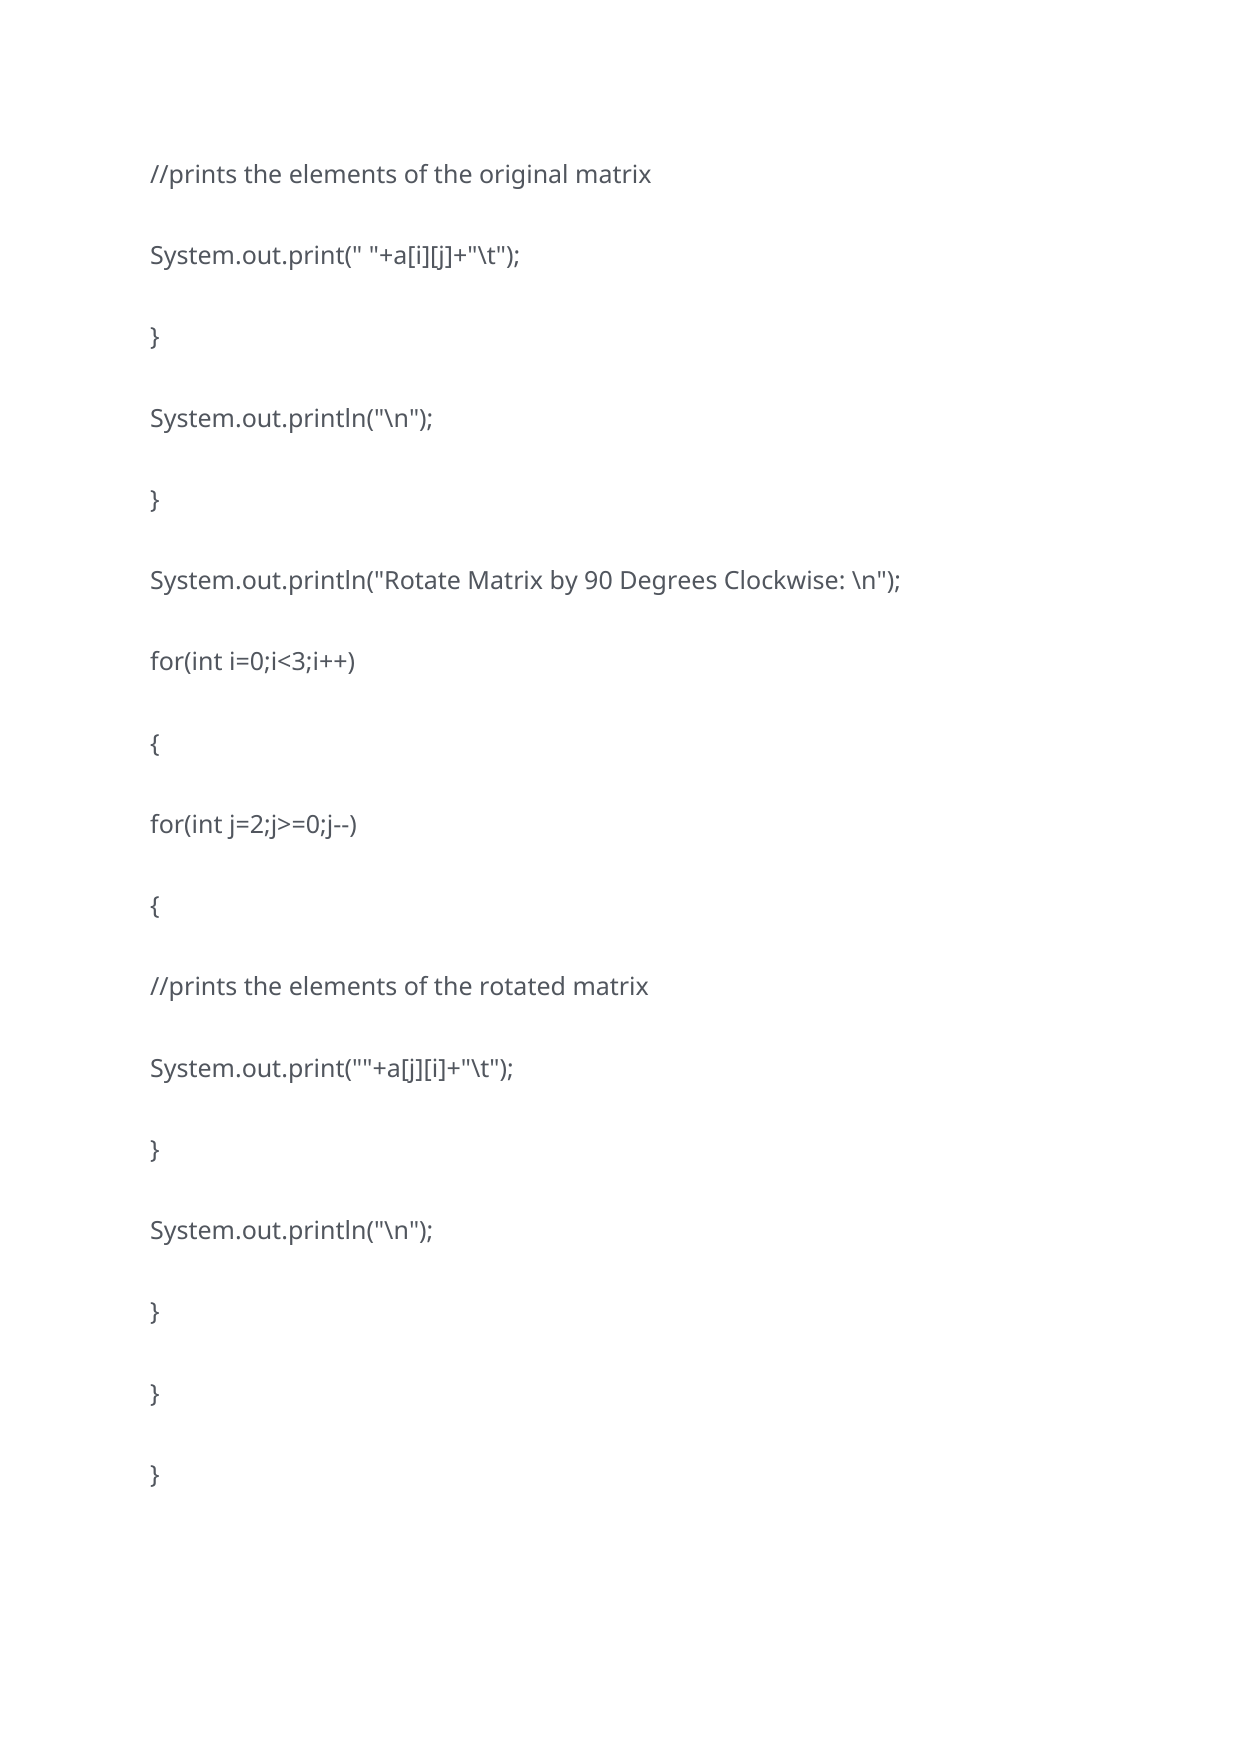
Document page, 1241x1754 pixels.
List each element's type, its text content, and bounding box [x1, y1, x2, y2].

text } [150, 312, 1090, 353]
text //prints the elements of the original matrix [150, 150, 1090, 191]
text System.out.print(" "+a[i][j]+"\t"); [150, 231, 1090, 272]
text } [150, 1369, 1090, 1409]
text } [150, 475, 1090, 516]
text System.out.print(""+a[j][i]+"\t"); [150, 1044, 1090, 1084]
text } [150, 1450, 1090, 1491]
text } [150, 1287, 1090, 1328]
text for(int j=2;j>=0;j--) [150, 800, 1090, 841]
text System.out.println("\n"); [150, 1206, 1090, 1247]
text { [150, 719, 1090, 759]
text //prints the elements of the rotated matrix [150, 962, 1090, 1003]
text System.out.println("Rotate Matrix by 90 Degrees Clockwise: \n"); [150, 556, 1090, 597]
text } [150, 1125, 1090, 1166]
text System.out.println("\n"); [150, 394, 1090, 434]
text for(int i=0;i<3;i++) [150, 637, 1090, 678]
text { [150, 881, 1090, 922]
